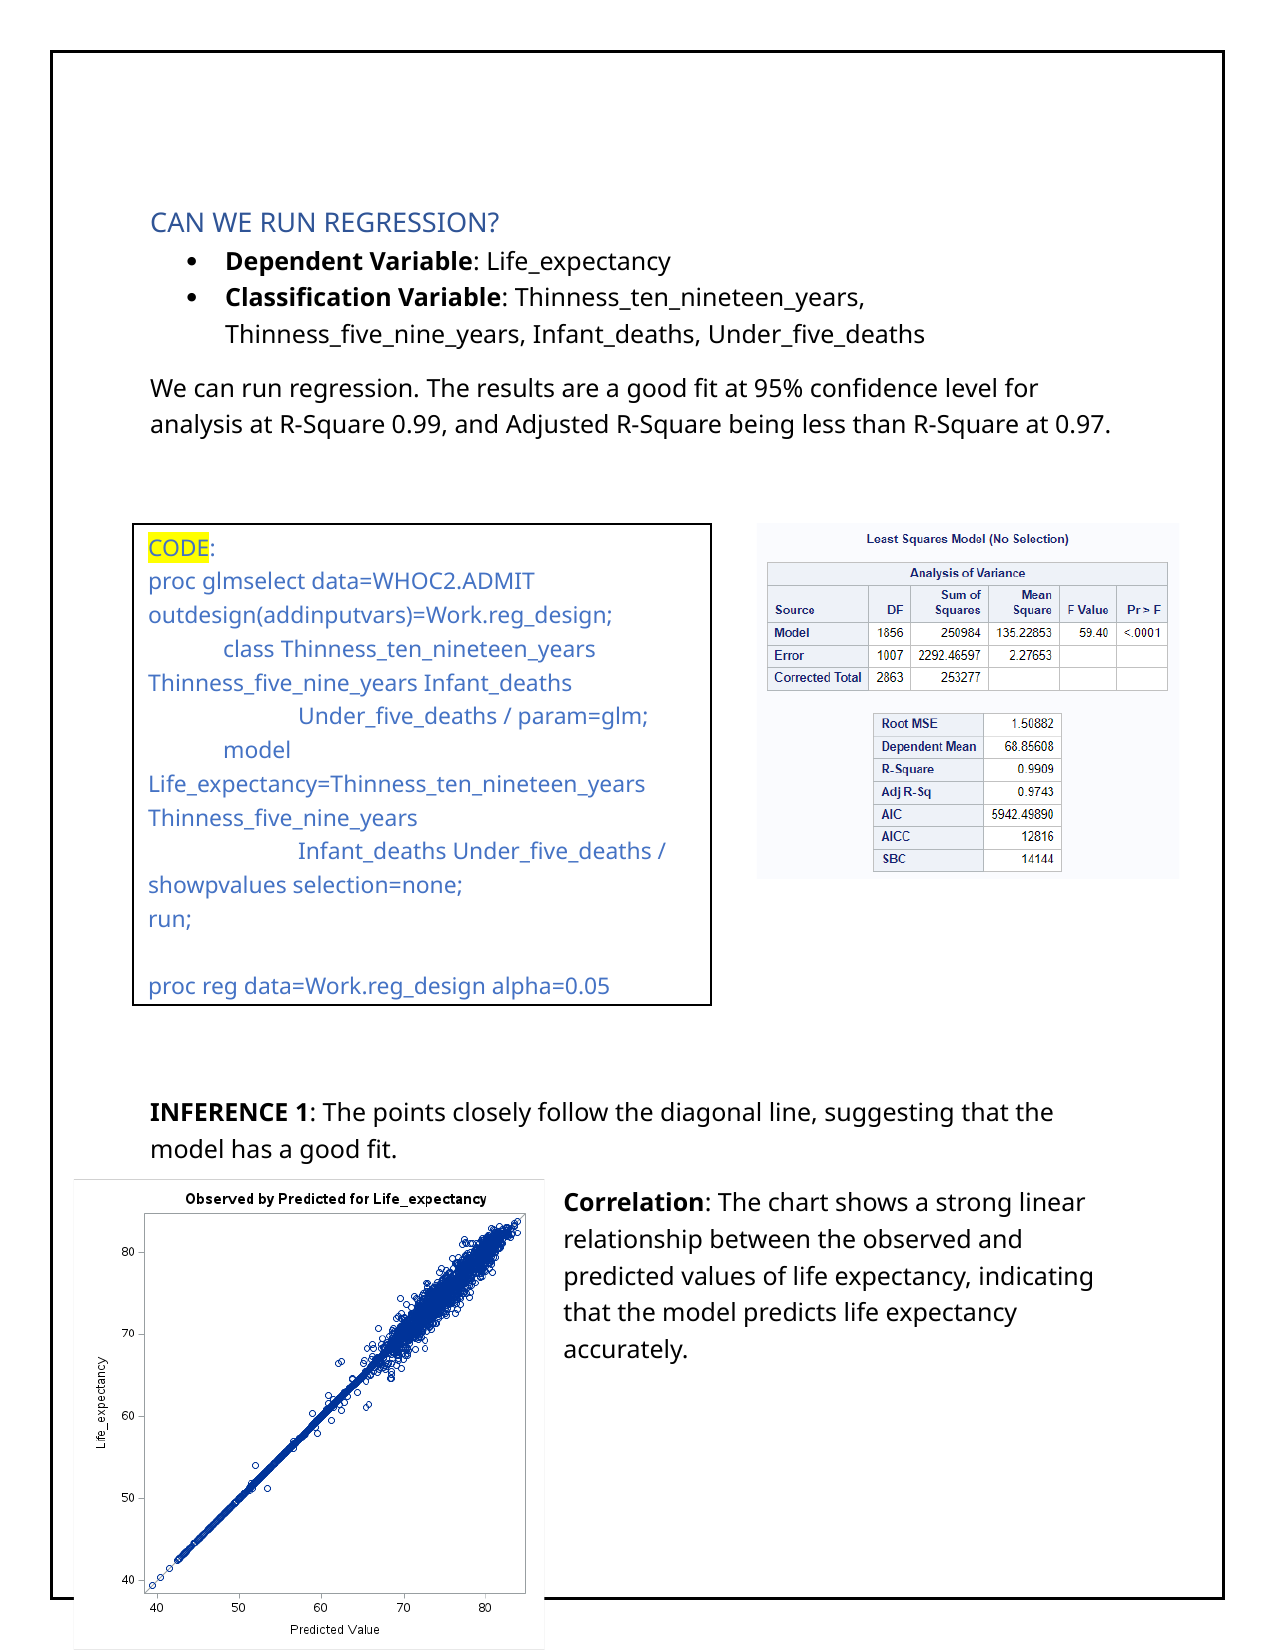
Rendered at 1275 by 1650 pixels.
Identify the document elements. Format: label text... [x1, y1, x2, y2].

text We can run regression. The results are a good fit at 95% confidence level for analysis at R-Square 0.99, and Adjusted R-Square being less than R-Square at 0.97. [150, 370, 1125, 441]
picture [756, 523, 1180, 879]
picture [73, 1179, 545, 1650]
text INFERENCE 1: The points closely follow the diagonal line, suggesting that the model has a good fit. [150, 1094, 1125, 1165]
text Correlation: The chart shows a strong linear relationship between the observed and predicted values of life expectancy, indicating that the model predicts life expectancy accurately. [545, 1185, 1125, 1366]
subtitle CAN WE RUN REGRESSION? [150, 203, 1125, 240]
list Dependent Variable: Life_expectancy [187, 243, 1125, 277]
list Classification Variable: Thinness_ten_nineteen_years, Thinness_five_nine_years, Infant_deaths, Under_five_deaths [187, 280, 1125, 351]
